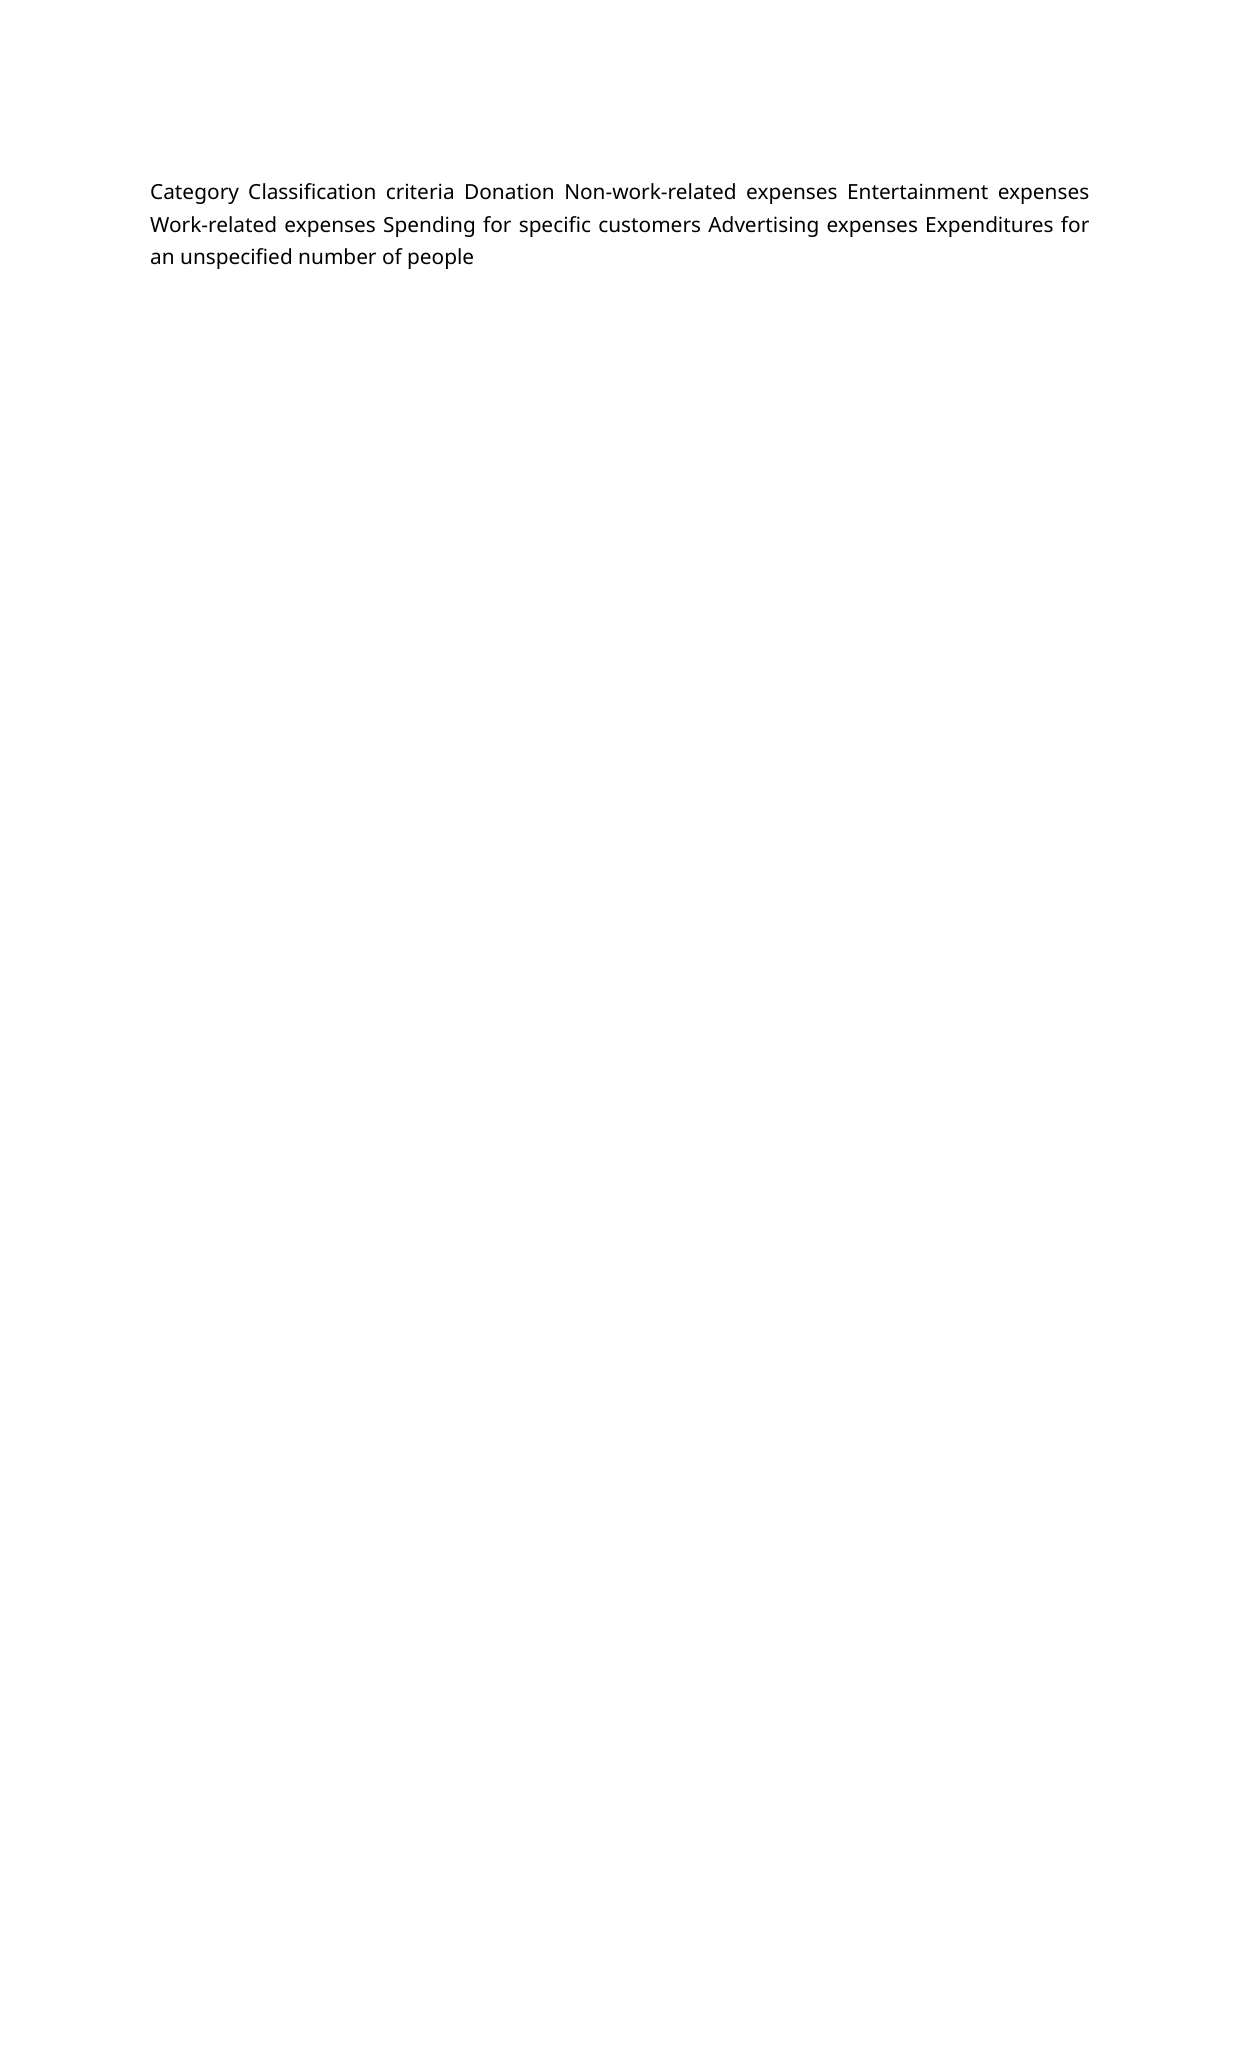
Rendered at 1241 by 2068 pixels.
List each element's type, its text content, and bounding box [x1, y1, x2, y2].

text Category Classification criteria Donation Non-work-related expenses Entertainment expenses Work-related expenses Spending for specific customers Advertising expenses Expenditures for an unspecified number of people [150, 177, 1090, 271]
